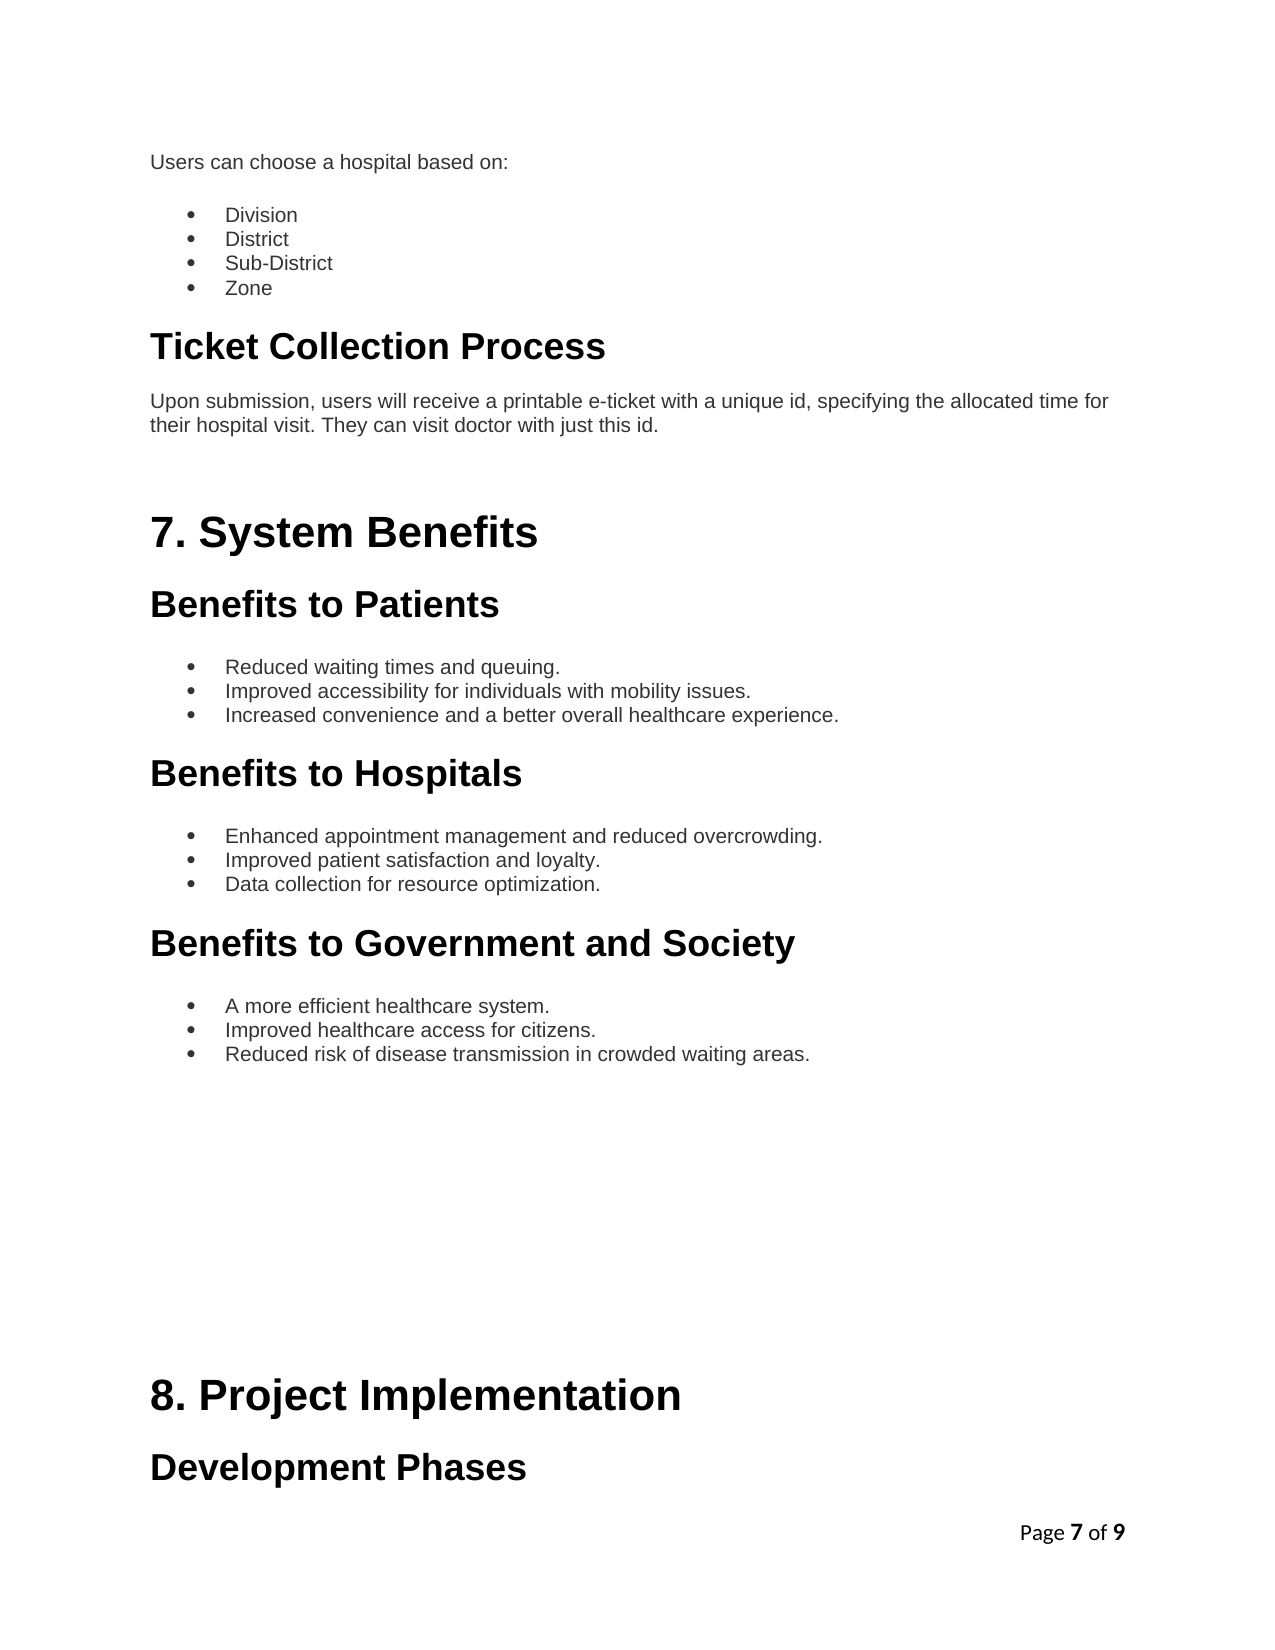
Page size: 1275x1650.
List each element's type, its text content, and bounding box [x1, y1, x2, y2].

list Improved patient satisfaction and loyalty. [187, 848, 1125, 872]
list Increased convenience and a better overall healthcare experience. [187, 703, 1125, 727]
text 7. System Benefits [150, 507, 1125, 557]
list Reduced waiting times and queuing. [187, 654, 1125, 678]
list Data collection for resource optimization. [187, 872, 1125, 896]
list Sub-District [187, 251, 1125, 275]
list Reduced risk of disease transmission in crowded waiting areas. [187, 1042, 1125, 1066]
list Improved accessibility for individuals with mobility issues. [187, 678, 1125, 703]
list Zone [187, 275, 1125, 299]
list Improved healthcare access for citizens. [187, 1017, 1125, 1042]
text Benefits to Hospitals [150, 752, 1125, 795]
text Benefits to Patients [150, 582, 1125, 625]
list Division [187, 203, 1125, 227]
text Development Phases [150, 1445, 1125, 1488]
text Ticket Collection Process [150, 324, 1125, 367]
text 8. Project Implementation [150, 1370, 1125, 1420]
text Upon submission, users will receive a printable e-ticket with a unique id, specifying the allocated time for their hospital visit. They can visit doctor with just this id. [150, 389, 1125, 437]
list A more efficient healthcare system. [187, 993, 1125, 1017]
text Benefits to Government and Society [150, 921, 1125, 964]
list District [187, 227, 1125, 251]
list Enhanced appointment management and reduced overcrowding. [187, 824, 1125, 848]
text Users can choose a hospital based on: [150, 150, 1125, 174]
